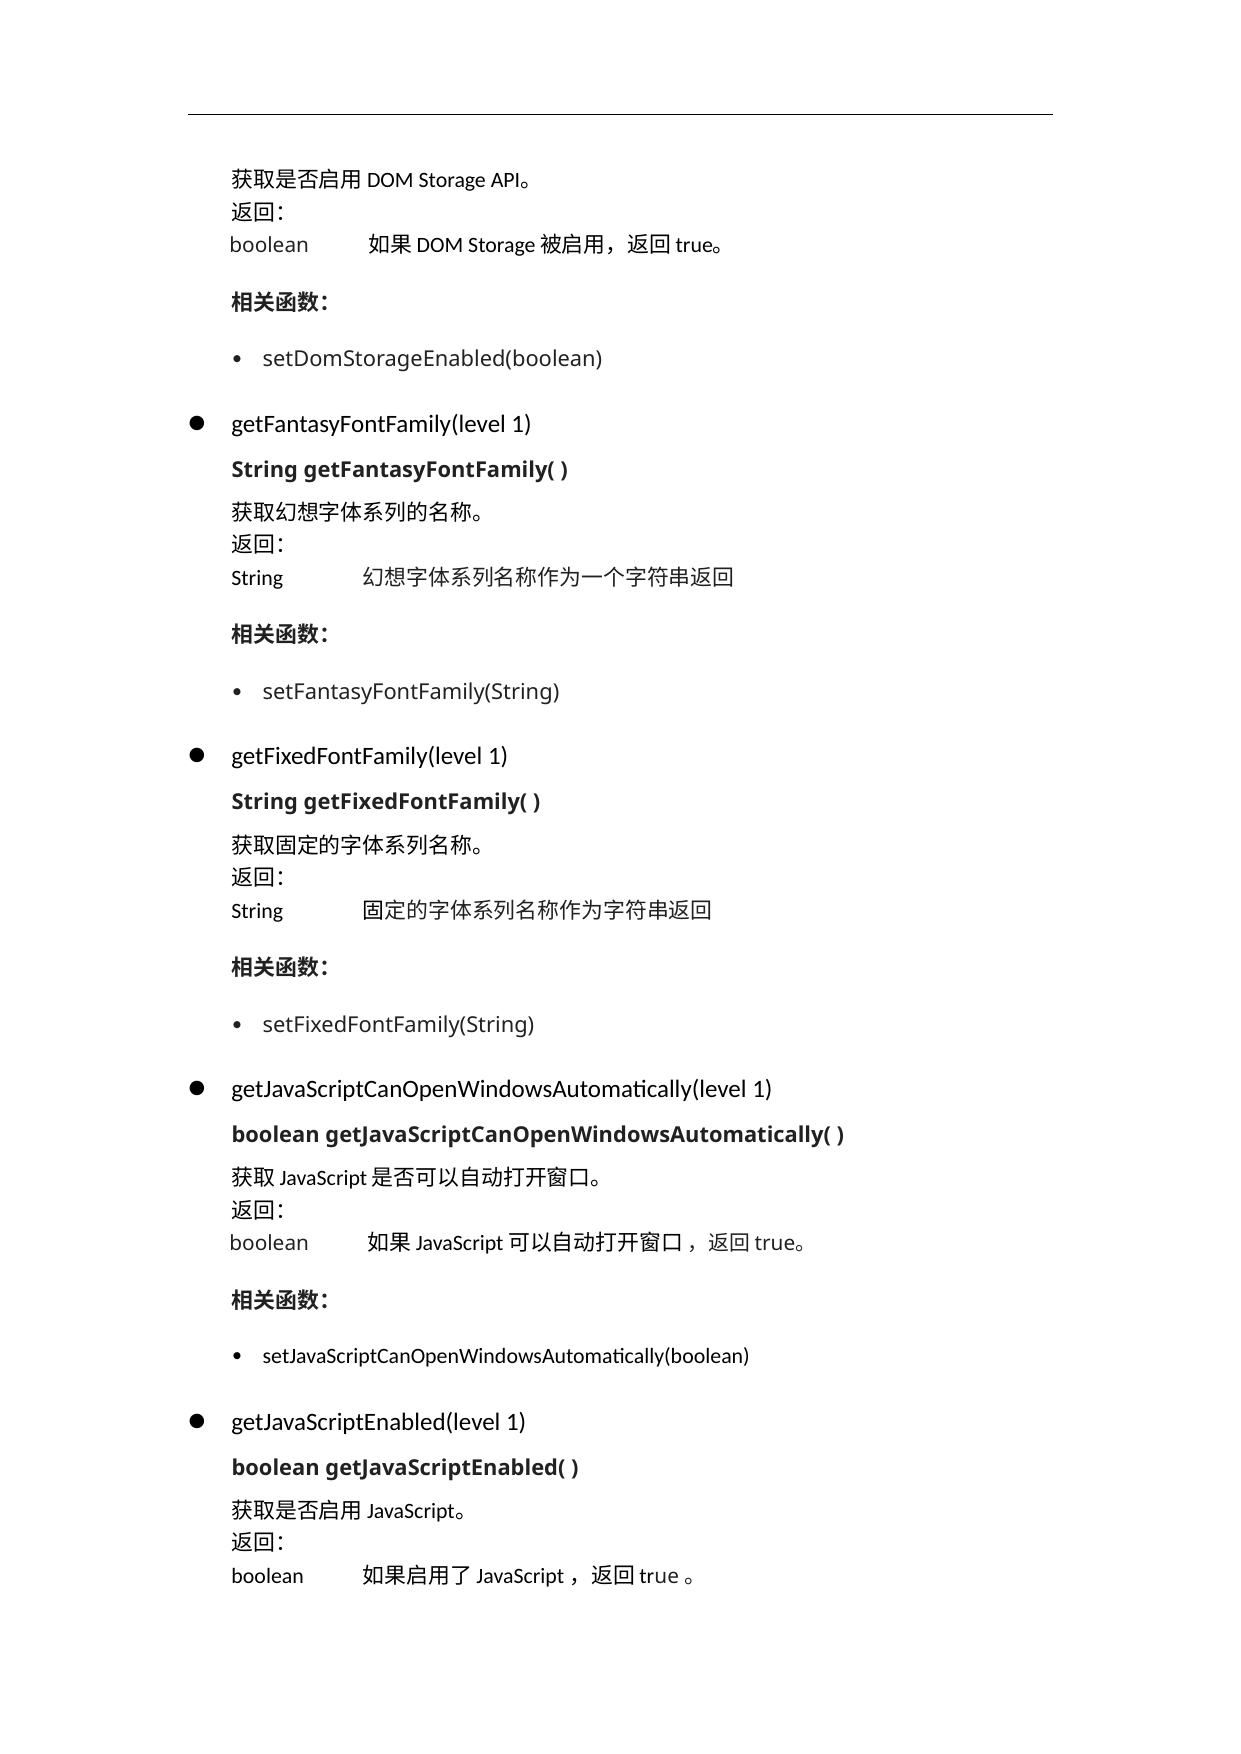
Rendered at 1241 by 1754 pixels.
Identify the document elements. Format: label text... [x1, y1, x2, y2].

text 获取固定的字体系列名称。 [187, 827, 1053, 860]
text 获取是否启用DOM Storage API。 [187, 162, 1053, 194]
text String 幻想字体系列名称作为一个字符串返回 [187, 559, 1053, 592]
text boolean getJavaScriptCanOpenWindowsAutomatically( ) [187, 1118, 1053, 1150]
text 获取JavaScript是否可以自动打开窗口。 [187, 1160, 1053, 1192]
text 获取幻想字体系列的名称。 [187, 494, 1053, 527]
text 返回： [187, 1192, 1053, 1225]
text getJavaScriptEnabled(level 1) [187, 1405, 1053, 1437]
text 相关函数： [187, 1282, 1053, 1315]
text boolean 如果启用了JavaScript ，返回true 。 [187, 1557, 1053, 1590]
text boolean 如果JavaScript可以自动打开窗口 ，返回true。 [187, 1225, 1053, 1257]
text getJavaScriptCanOpenWindowsAutomatically(level 1) [187, 1072, 1053, 1105]
text 相关函数： [187, 284, 1053, 317]
text String getFantasyFontFamily( ) [187, 452, 1053, 485]
text boolean 如果DOM Storage被启用，返回true。 [187, 227, 1053, 259]
list setDomStorageEnabled(boolean) [187, 342, 1053, 374]
list setFantasyFontFamily(String) [187, 674, 1053, 707]
text 返回： [187, 1525, 1053, 1557]
text 返回： [187, 194, 1053, 227]
text 相关函数： [187, 617, 1053, 649]
text 相关函数： [187, 950, 1053, 982]
text 获取是否启用JavaScript。 [187, 1492, 1053, 1525]
text boolean getJavaScriptEnabled( ) [187, 1450, 1053, 1483]
list setFixedFontFamily(String) [187, 1007, 1053, 1040]
text 返回： [187, 860, 1053, 892]
text 返回： [187, 527, 1053, 559]
text getFantasyFontFamily(level 1) [187, 407, 1053, 439]
text getFixedFontFamily(level 1) [187, 739, 1053, 772]
text String getFixedFontFamily( ) [187, 785, 1053, 817]
list setJavaScriptCanOpenWindowsAutomatically(boolean) [187, 1340, 1053, 1372]
text String 固定的字体系列名称作为字符串返回 [187, 892, 1053, 925]
